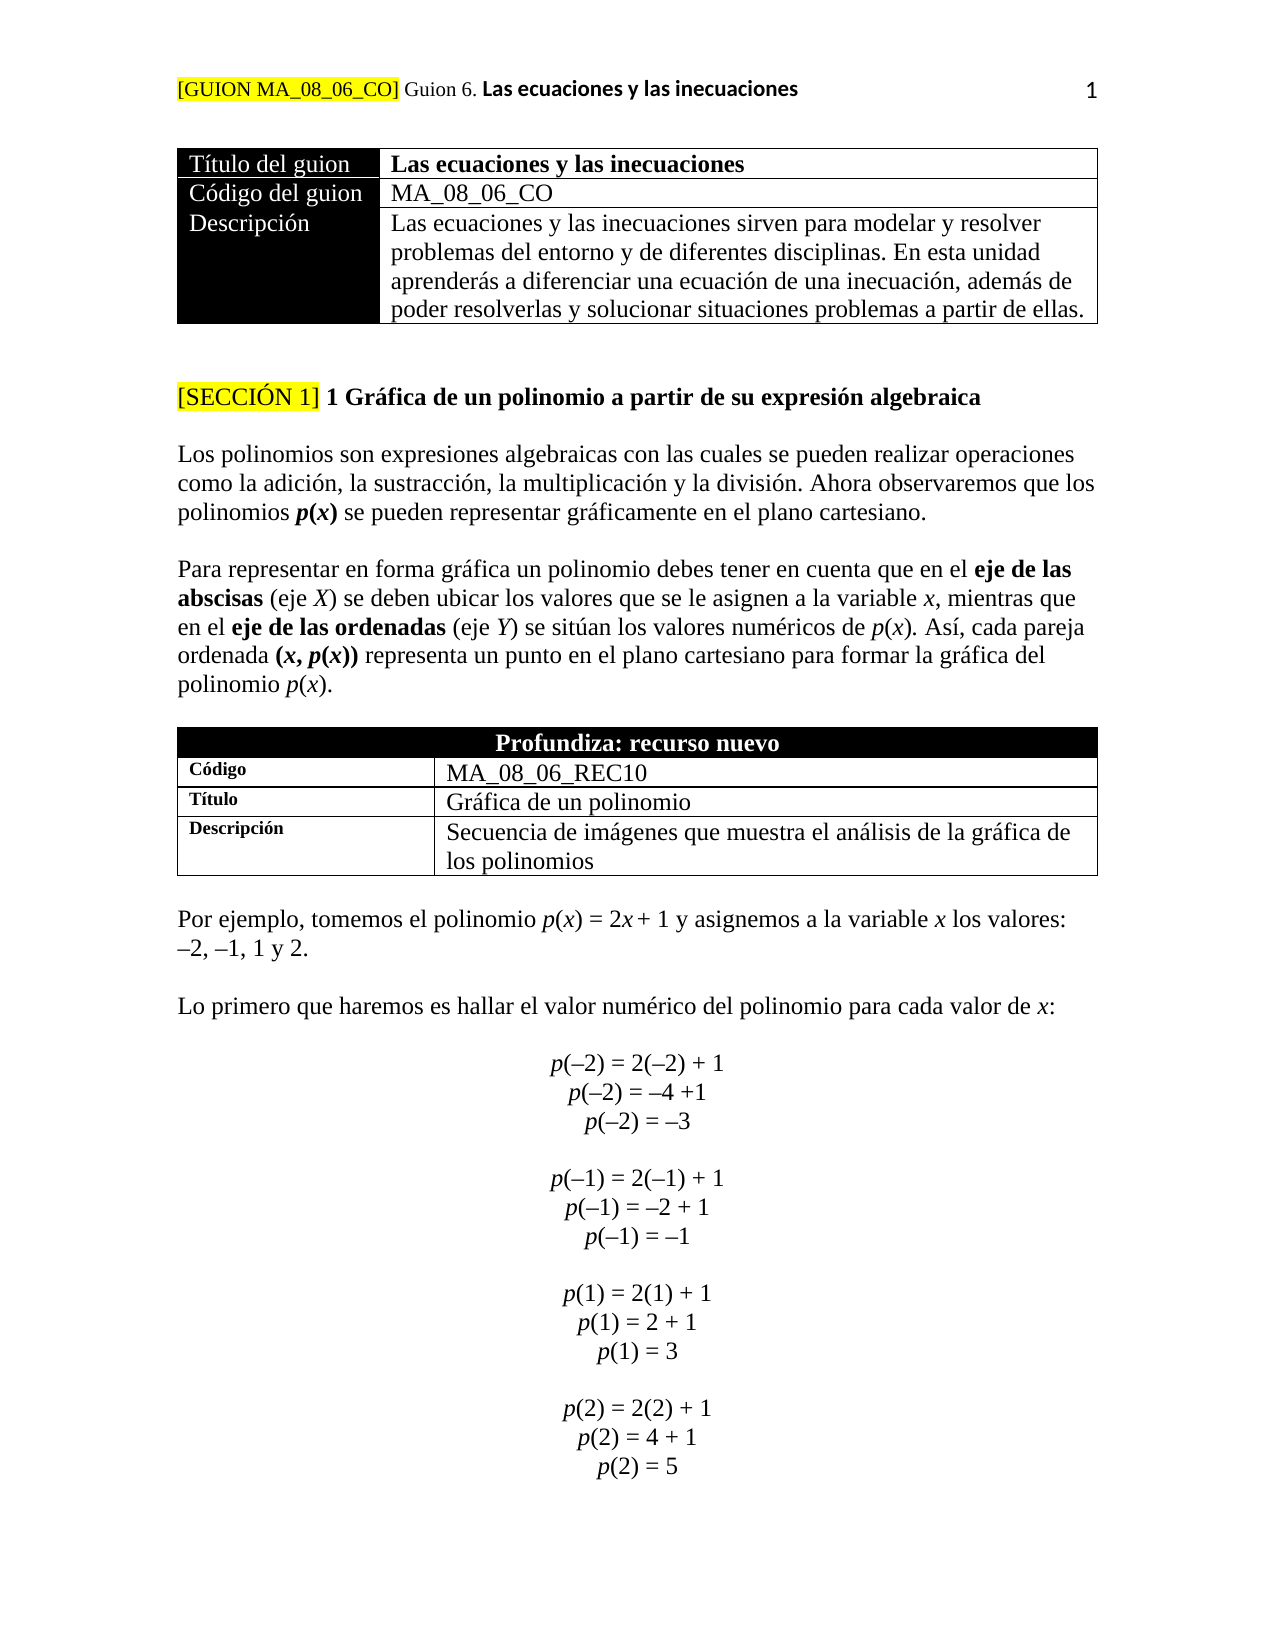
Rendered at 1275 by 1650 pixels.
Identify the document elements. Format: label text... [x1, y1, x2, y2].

table_cell Secuencia de imágenes que muestra el análisis de la gráfica de los polinomios [435, 817, 1097, 875]
text Lo primero que haremos es hallar el valor numérico del polinomio para cada valor de x: [177, 991, 1098, 1019]
text Por ejemplo, tomemos el polinomio p(x) = 2x + 1 y asignemos a la variable x los valores: [177, 904, 1098, 933]
text p(–1) = –1 [177, 1221, 1098, 1249]
table_header Profundiza: recurso nuevo [178, 728, 1097, 757]
text p(2) = 4 + 1 [177, 1422, 1098, 1451]
text –2, –1, 1 y 2. [177, 933, 1098, 962]
table_cell Gráfica de un polinomio [435, 788, 1097, 816]
table_cell Las ecuaciones y las inecuaciones sirven para modelar y resolver problemas del entorno y de diferentes disciplinas. En esta unidad aprenderás a diferenciar una ecuación de una inecuación, además de poder resolverlas y solucionar situaciones problemas a partir de ellas. [380, 208, 1097, 323]
text p(1) = 2 + 1 [177, 1307, 1098, 1336]
text p(1) = 3 [177, 1336, 1098, 1364]
text [SECCIÓN 1] 1 Gráfica de un polinomio a partir de su expresión algebraica [319, 382, 1098, 411]
text p(–1) = –2 + 1 [177, 1192, 1098, 1221]
table_cell Descripción [178, 817, 434, 875]
text p(2) = 5 [177, 1451, 1098, 1479]
text p(–2) = –3 [177, 1106, 1098, 1134]
table_cell Código del guion [178, 179, 379, 207]
text Para representar en forma gráfica un polinomio debes tener en cuenta que en el eje de las abscisas (eje X) se deben ubicar los valores que se le asignen a la variable x, mientras que en el eje de las ordenadas (eje Y) se sitúan los valores numéricos de p(x). Así, cada pareja ordenada (x, p(x)) representa un punto en el plano cartesiano para formar la gráfica del polinomio p(x). [177, 554, 1098, 698]
table_cell MA_08_06_CO [380, 179, 1097, 207]
table_cell MA_08_06_REC10 [435, 758, 1097, 786]
text p(–2) = 2(–2) + 1 [177, 1048, 1098, 1077]
table_cell Descripción [178, 208, 379, 323]
text Los polinomios son expresiones algebraicas con las cuales se pueden realizar operaciones como la adición, la sustracción, la multiplicación y la división. Ahora observaremos que los polinomios p(x) se pueden representar gráficamente en el plano cartesiano. [177, 439, 1098, 526]
text p(1) = 2(1) + 1 [177, 1278, 1098, 1307]
table_cell Código [178, 758, 434, 786]
text p(–2) = –4 +1 [177, 1077, 1098, 1106]
text p(–1) = 2(–1) + 1 [177, 1163, 1098, 1192]
table_header Título del guion [178, 149, 379, 177]
table_header Las ecuaciones y las inecuaciones [380, 149, 1097, 177]
text p(2) = 2(2) + 1 [177, 1393, 1098, 1422]
table_cell Título [178, 788, 434, 816]
